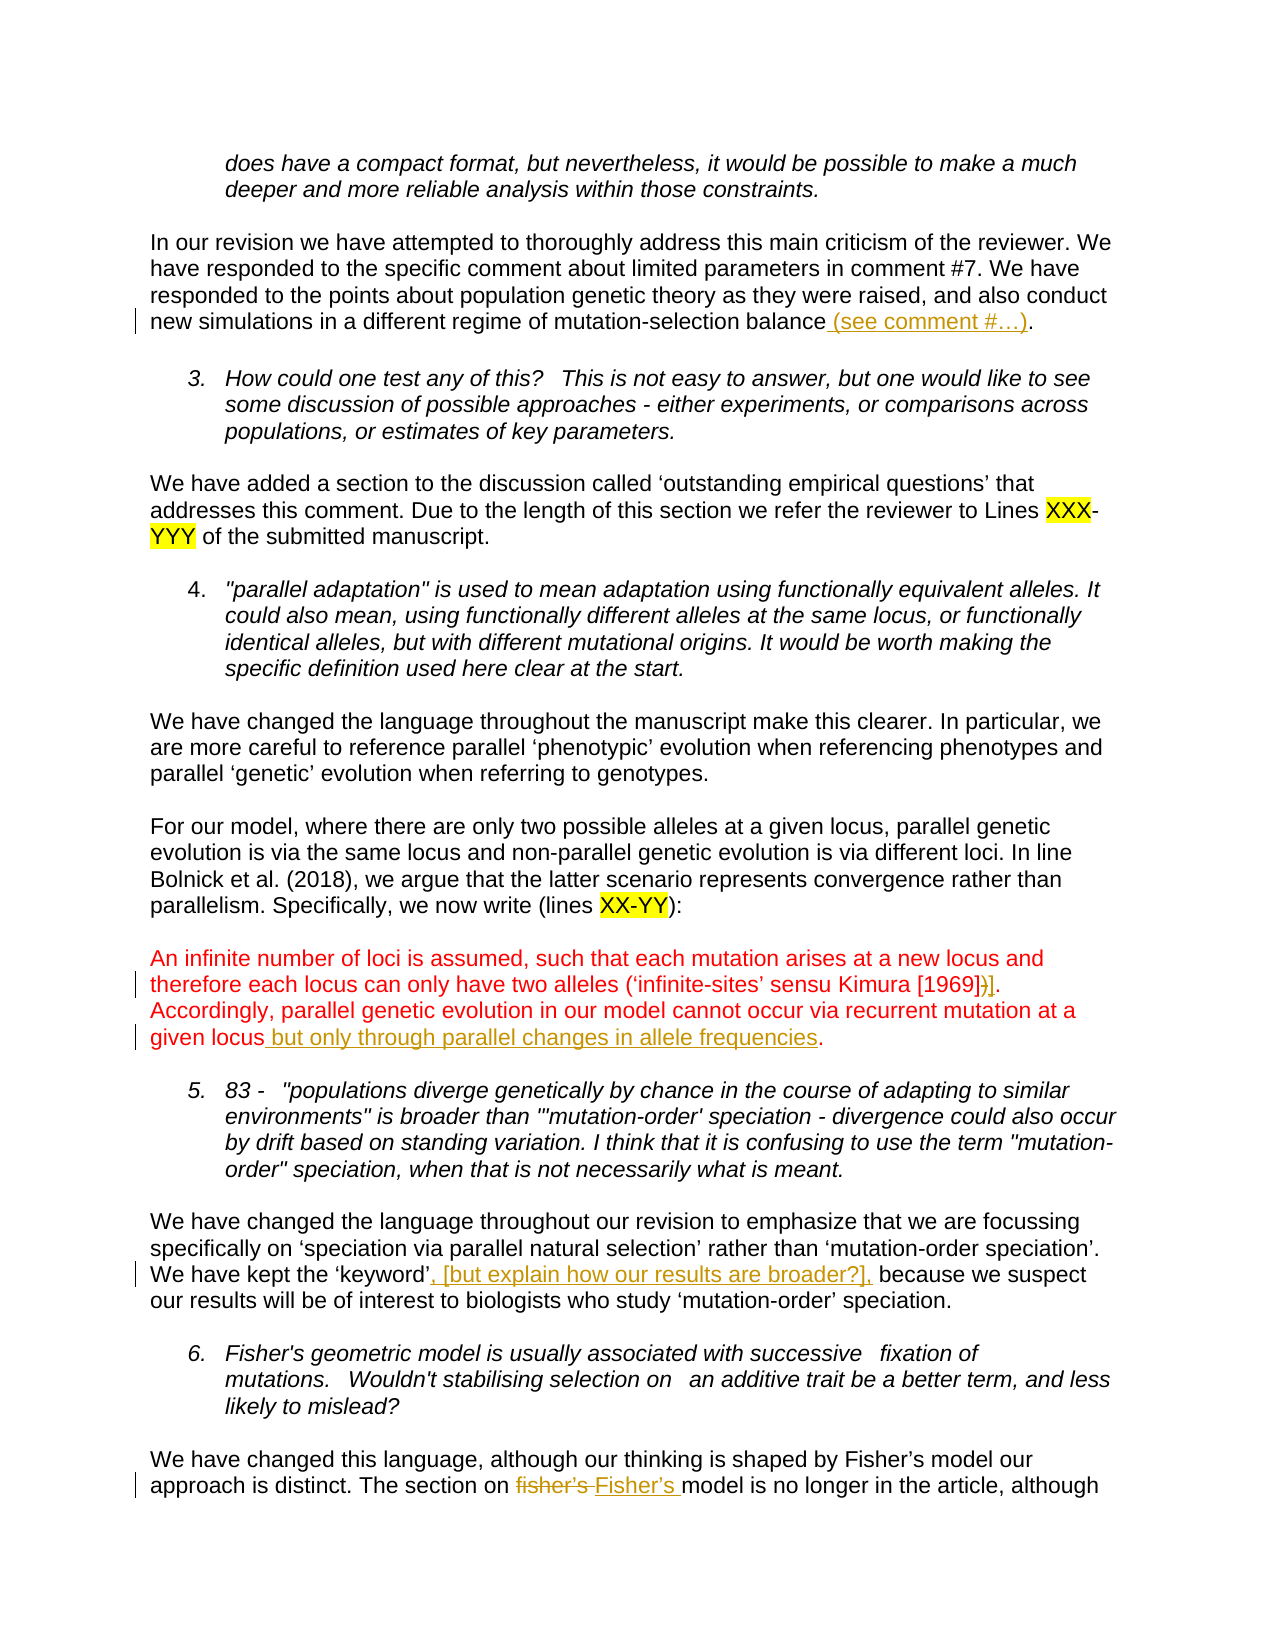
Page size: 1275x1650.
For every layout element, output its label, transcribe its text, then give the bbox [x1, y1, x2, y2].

text We have changed the language throughout our revision to emphasize that we are focussing specifically on ‘speciation via parallel natural selection’ rather than ‘mutation-order speciation’. We have kept the ‘keyword’ because we suspect our results will be of interest to biologists who study ‘mutation-order’ speciation. [150, 1208, 1125, 1314]
text For our model, where there are only two possible alleles at a given locus, parallel genetic evolution is via the same locus and non-parallel genetic evolution is via different loci. In line Bolnick et al. (2018), we argue that the latter scenario represents convergence rather than parallelism. Specifically, we now write (lines XX-YY): [150, 813, 1125, 918]
list "parallel adaptation" is used to mean adaptation using functionally equivalent alleles. It could also mean, using functionally different alleles at the same locus, or functionally identical alleles, but with different mutational origins. It would be worth making the specific definition used here clear at the start. [187, 576, 1125, 681]
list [187, 150, 1125, 203]
list 83 - "populations diverge genetically by chance in the course of adapting to similar environments" is broader than "'mutation-order' speciation - divergence could also occur by drift based on standing variation. I think that it is confusing to use the term "mutation-order" speciation, when that is not necessarily what is meant. [187, 1077, 1125, 1182]
list Fisher's geometric model is usually associated with successive fixation of mutations. Wouldn't stabilising selection on an additive trait be a better term, and less likely to mislead? [187, 1340, 1125, 1419]
text In our revision we have attempted to thoroughly address this main criticism of the reviewer. We have responded to the specific comment about limited parameters in comment #7. We have responded to the points about population genetic theory as they were raised, and also conduct new simulations in a different regime of mutation-selection balance. [150, 229, 1125, 365]
list How could one test any of this? This is not easy to answer, but one would like to see some discussion of possible approaches - either experiments, or comparisons across populations, or estimates of key parameters. [187, 365, 1125, 444]
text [150, 1446, 1125, 1498]
text We have added a section to the discussion called ‘outstanding empirical questions’ that addresses this comment. Due to the length of this section we refer the reviewer to Lines XXX-YYY of the submitted manuscript. [150, 470, 1125, 549]
text An infinite number of loci is assumed, such that each mutation arises at a new locus and therefore each locus can only have two alleles (‘infinite-sites’ sensu Kimura [1969]. Accordingly, parallel genetic evolution in our model cannot occur via recurrent mutation at a given locus. [150, 945, 1125, 1050]
text We have changed the language throughout the manuscript make this clearer. In particular, we are more careful to reference parallel ‘phenotypic’ evolution when referencing phenotypes and parallel ‘genetic’ evolution when referring to genotypes. [150, 708, 1125, 787]
